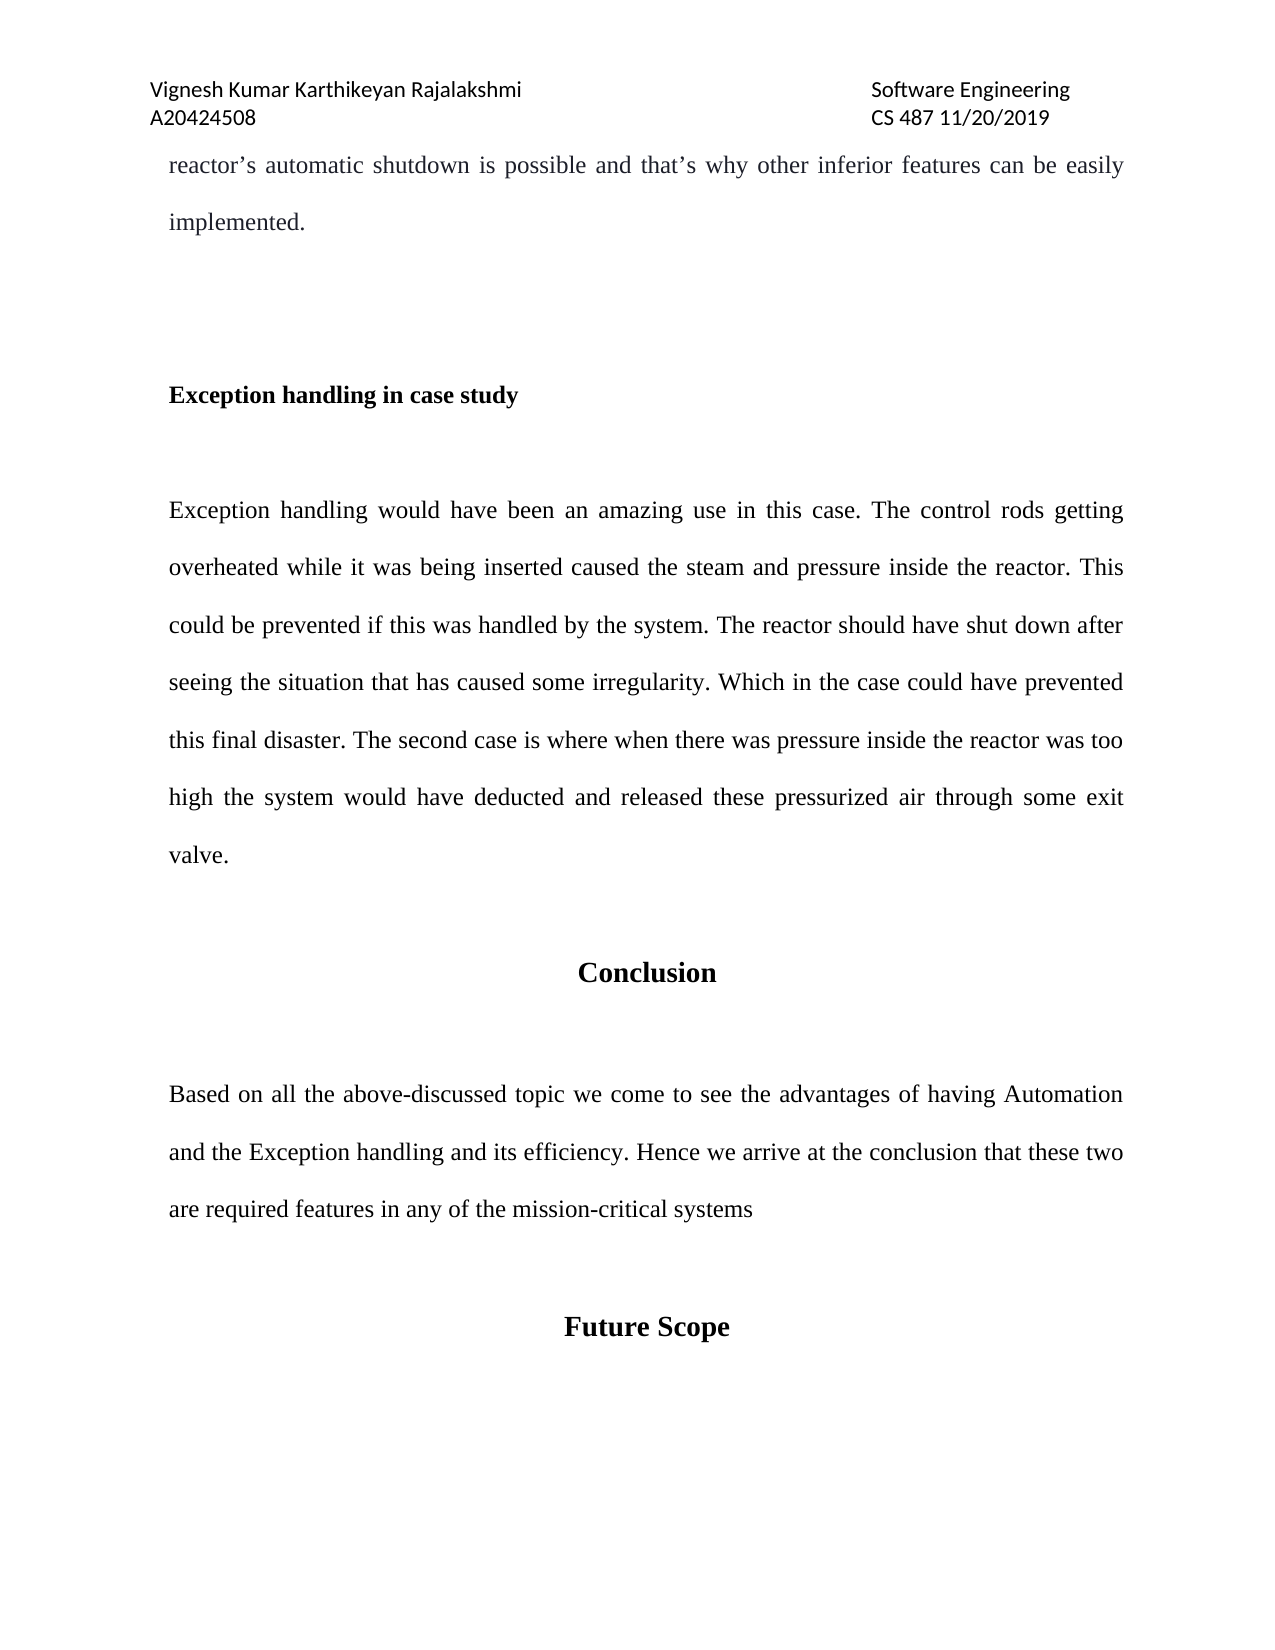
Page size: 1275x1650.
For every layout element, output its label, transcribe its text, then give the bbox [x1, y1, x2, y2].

list Based on all the above-discussed topic we come to see the advantages of having Automation and the Exception handling and its efficiency. Hence we arrive at the conclusion that these two are required features in any of the mission-critical systems [169, 1079, 1125, 1223]
list Conclusion [169, 955, 1125, 988]
list Exception handling would have been an amazing use in this case. The control rods getting overheated while it was being inserted caused the steam and pressure inside the reactor. This could be prevented if this was handled by the system. The reactor should have shut down after seeing the situation that has caused some irregularity. Which in the case could have prevented this final disaster. The second case is where when there was pressure inside the reactor was too high the system would have deducted and released these pressurized air through some exit valve. [169, 495, 1125, 869]
list Future Scope [169, 1309, 1125, 1343]
list Exception handling in case study [169, 380, 1125, 409]
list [169, 150, 1125, 236]
